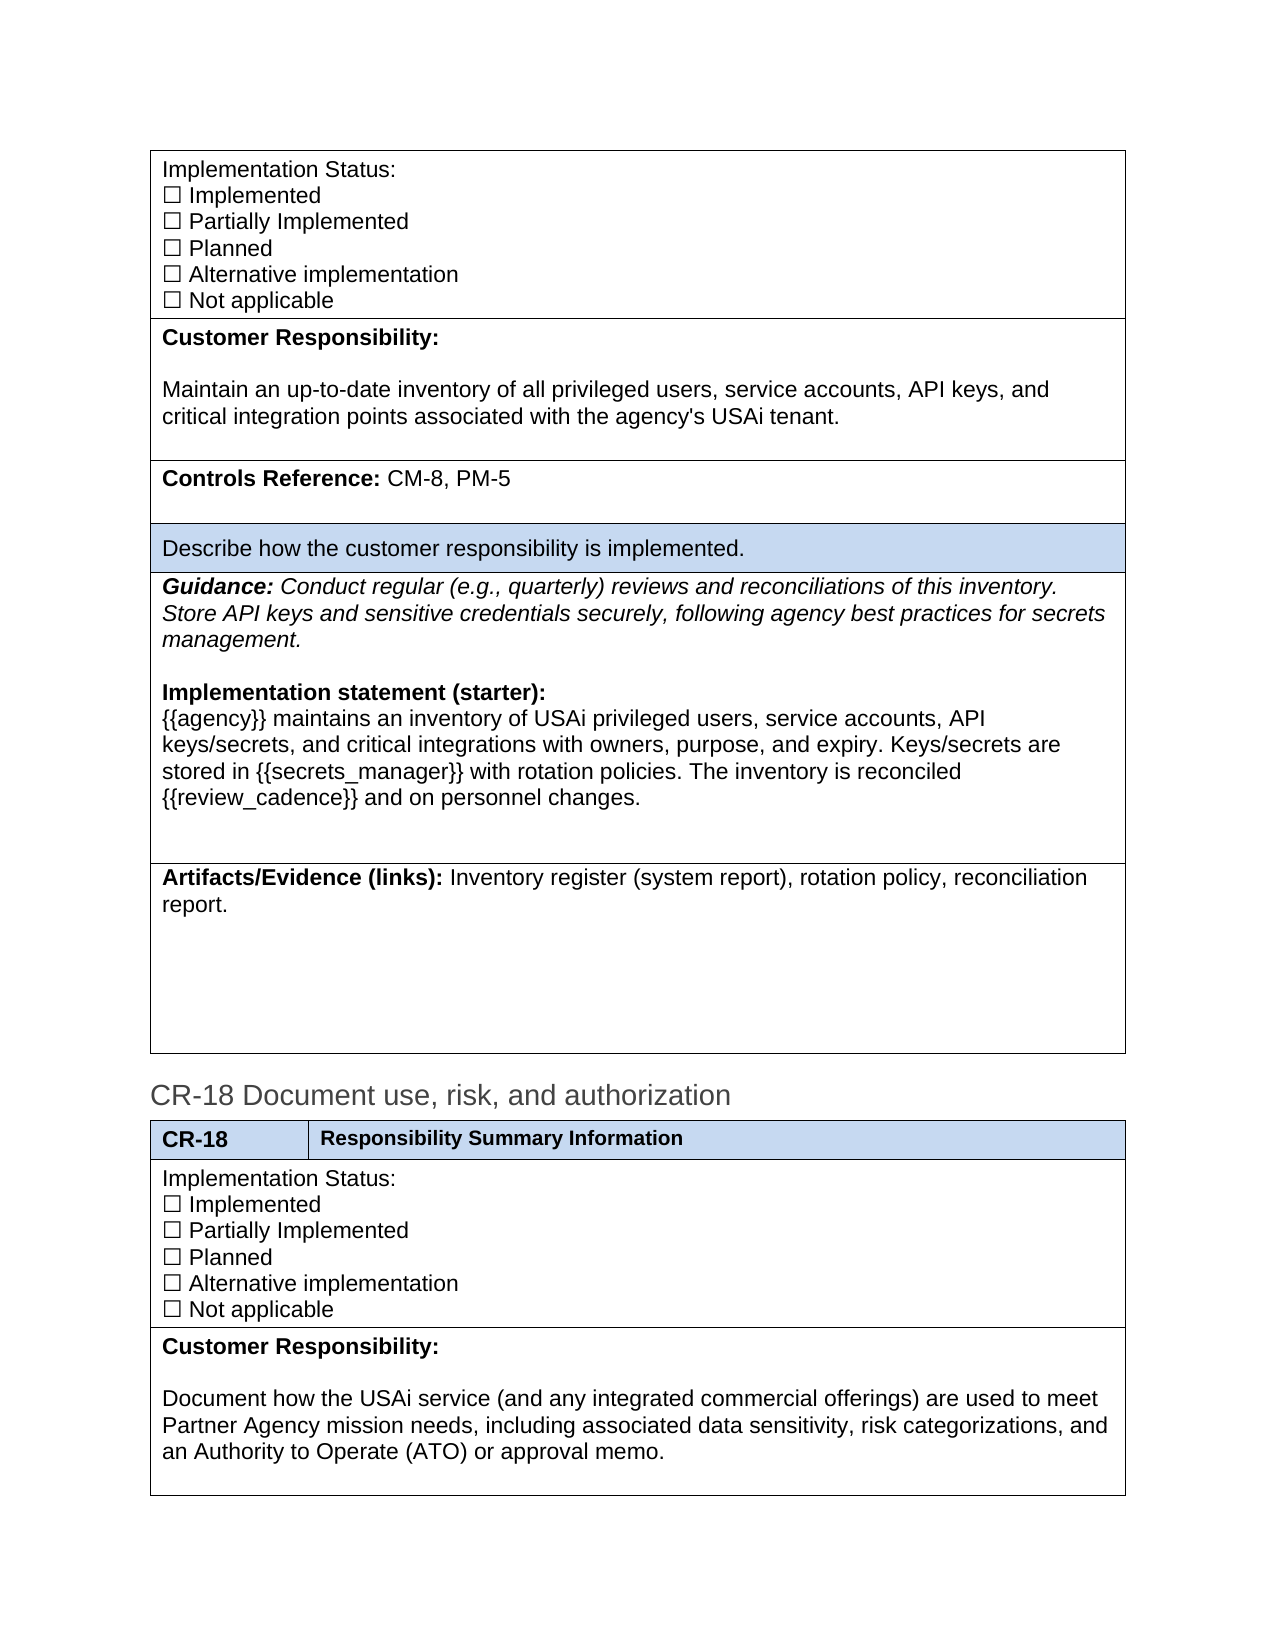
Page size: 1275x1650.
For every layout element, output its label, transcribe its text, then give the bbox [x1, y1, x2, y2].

table_header CR-18 [151, 1121, 308, 1159]
table_cell Guidance: Conduct regular (e.g., quarterly) reviews and reconciliations of this inventory. Store API keys and sensitive credentials securely, following agency best practices for secrets management. Implementation statement (starter): {{agency}} maintains an inventory of USAi privileged users, service accounts, API keys/secrets, and critical integrations with owners, purpose, and expiry. Keys/secrets are stored in {{secrets_manager}} with rotation policies. The inventory is reconciled {{review_cadence}} and on personnel changes. [151, 573, 1125, 863]
table_header Responsibility Summary Information [309, 1121, 1125, 1159]
subtitle CR-18 Document use, risk, and authorization [150, 1078, 1125, 1112]
table_cell Implementation Status: ☐ Implemented ☐ Partially Implemented ☐ Planned ☐ Alternative implementation ☐ Not applicable [151, 1160, 1125, 1327]
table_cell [151, 1328, 1125, 1495]
table_cell Customer Responsibility: Maintain an up-to-date inventory of all privileged users, service accounts, API keys, and critical integration points associated with the agency's USAi tenant. [151, 319, 1125, 460]
table_cell Implementation Status: ☐ Implemented ☐ Partially Implemented ☐ Planned ☐ Alternative implementation ☐ Not applicable [151, 151, 1125, 318]
table_cell Artifacts/Evidence (links): Inventory register (system report), rotation policy, reconciliation report. [151, 864, 1125, 1052]
table_cell Controls Reference: CM‑8, PM‑5 [151, 461, 1125, 523]
table_cell Describe how the customer responsibility is implemented. [151, 524, 1125, 572]
